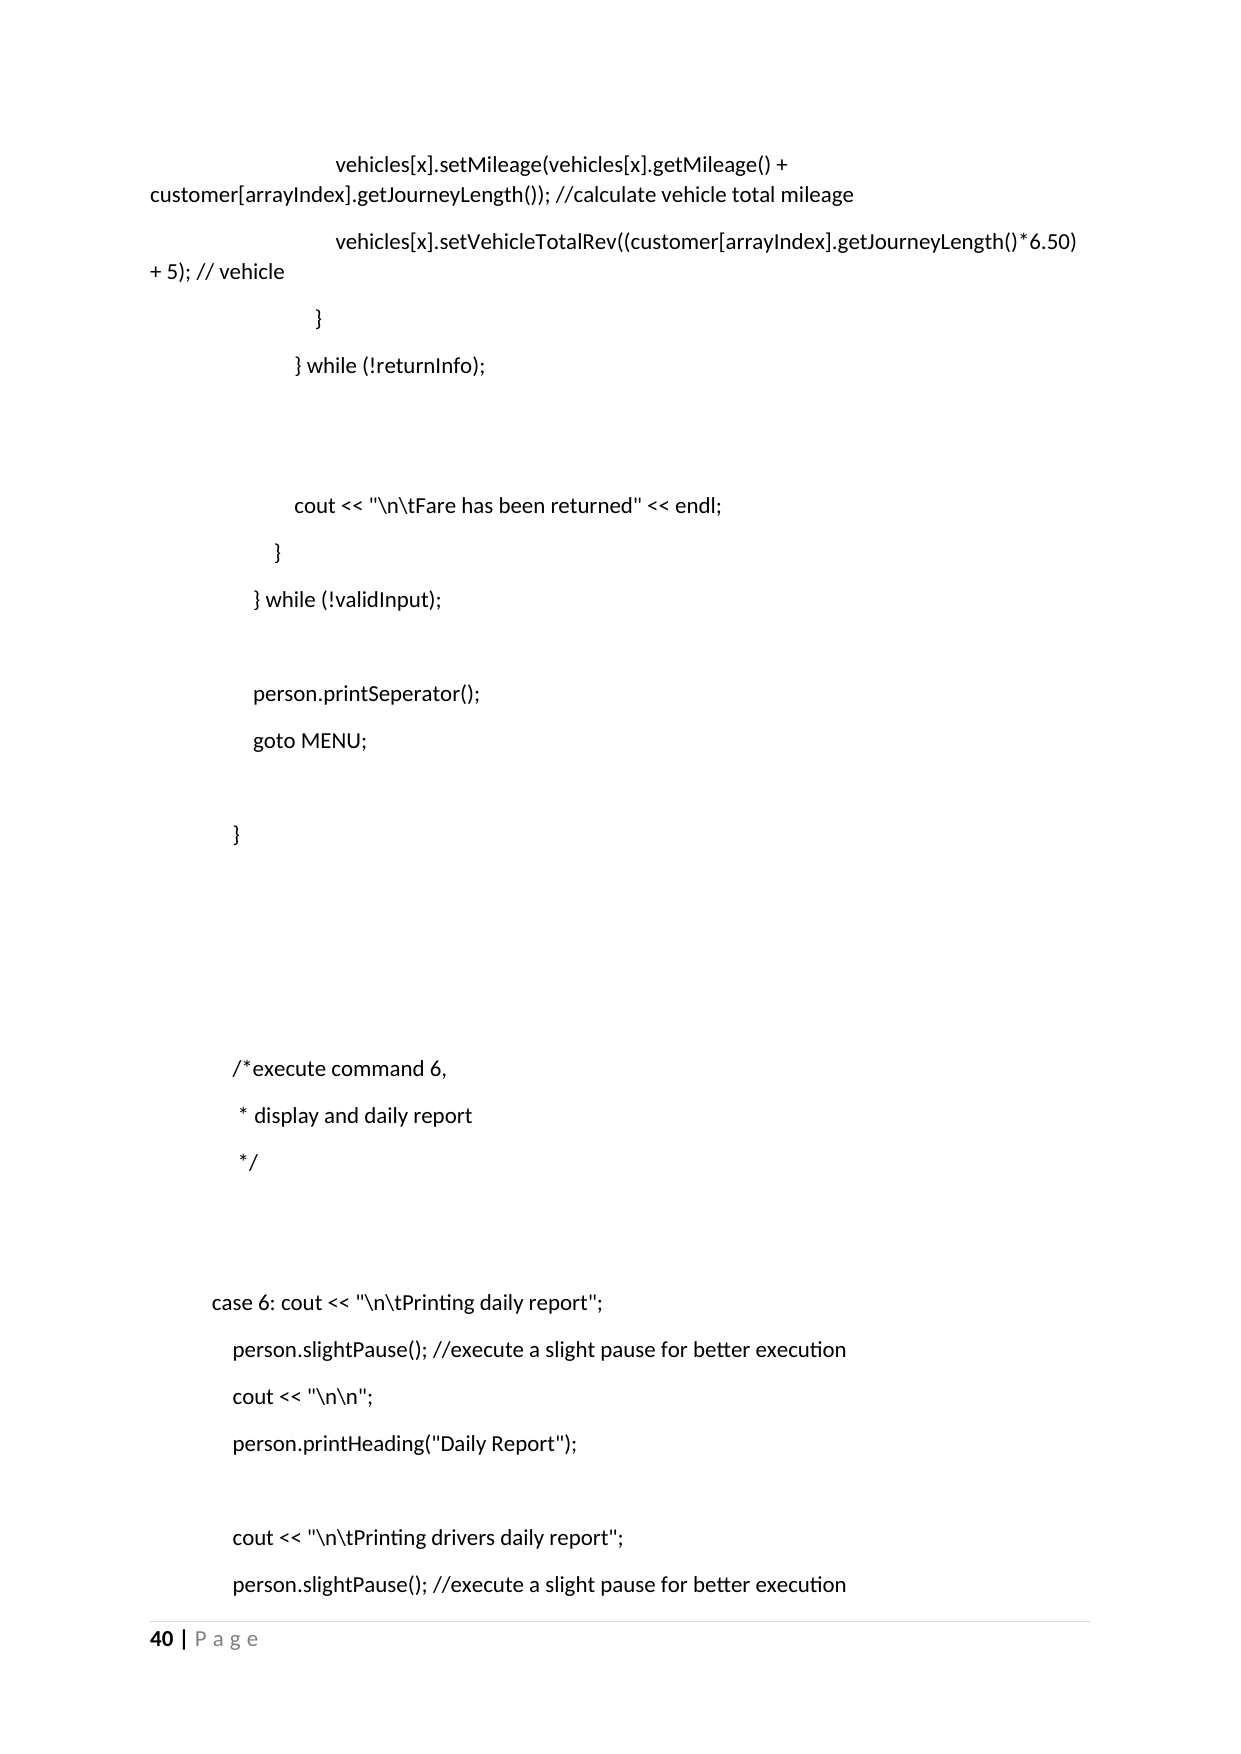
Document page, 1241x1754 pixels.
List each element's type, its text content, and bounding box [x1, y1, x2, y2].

text cout << "\n\tPrinting drivers daily report"; [150, 1523, 1090, 1551]
text vehicles[x].setMileage(vehicles[x].getMileage() + customer[arrayIndex].getJourneyLength()); //calculate vehicle total mileage [150, 150, 1090, 208]
text */ [150, 1148, 1090, 1176]
text person.printHeading("Daily Report"); [150, 1429, 1090, 1457]
text cout << "\n\tFare has been returned" << endl; [150, 492, 1090, 520]
text } [150, 820, 1090, 848]
text /*execute command 6, [150, 1054, 1090, 1082]
text person.printSeperator(); [150, 679, 1090, 707]
text } while (!returnInfo); [150, 351, 1090, 379]
text } [150, 304, 1090, 332]
text goto MENU; [150, 726, 1090, 754]
text } while (!validInput); [150, 585, 1090, 613]
text case 6: cout << "\n\tPrinting daily report"; [150, 1288, 1090, 1317]
text vehicles[x].setVehicleTotalRev((customer[arrayIndex].getJourneyLength()*6.50) + 5); // vehicle [150, 227, 1090, 285]
text } [150, 538, 1090, 567]
text person.slightPause(); //execute a slight pause for better execution [150, 1570, 1090, 1598]
text * display and daily report [150, 1101, 1090, 1129]
text person.slightPause(); //execute a slight pause for better execution [150, 1335, 1090, 1363]
text cout << "\n\n"; [150, 1382, 1090, 1410]
